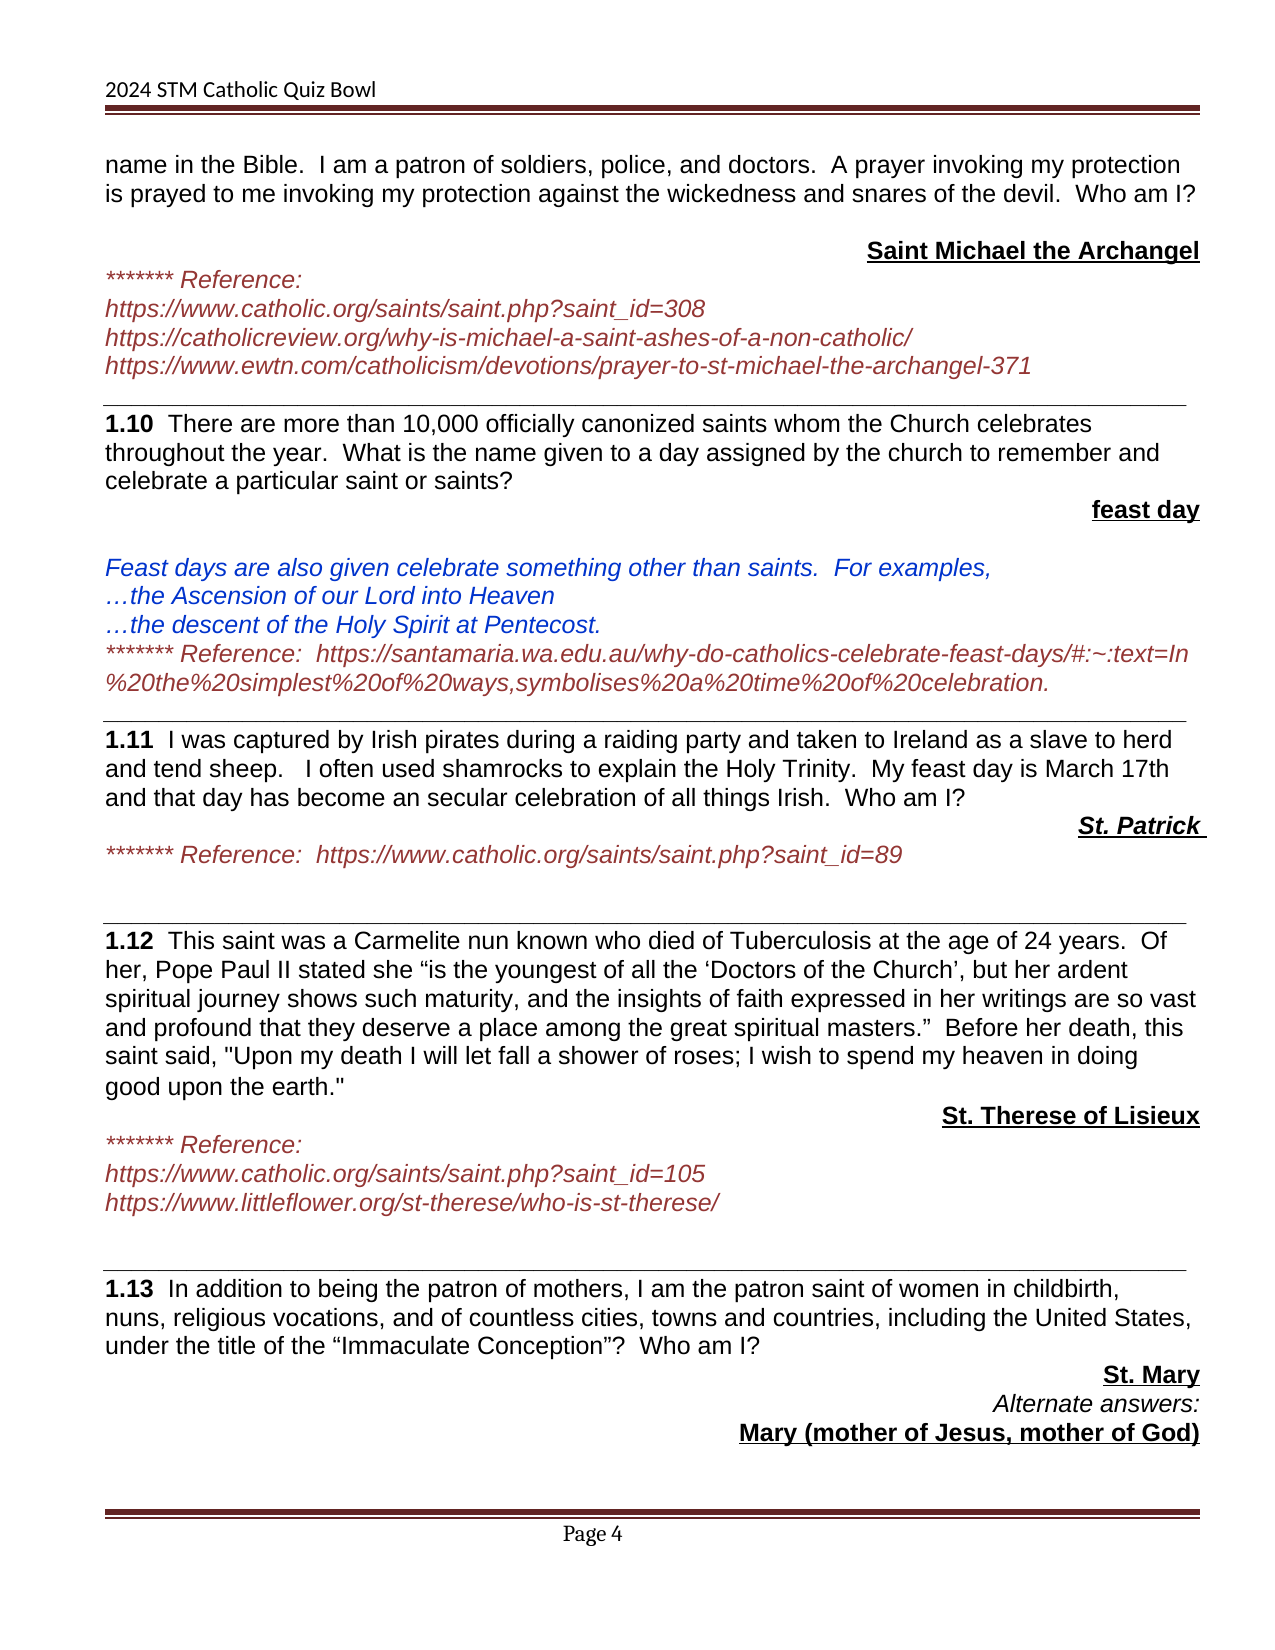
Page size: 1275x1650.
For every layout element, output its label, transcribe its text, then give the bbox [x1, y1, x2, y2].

text ******* Reference: https://www.catholic.org/saints/saint.php?saint_id=105 https://www.littleflower.org/st-therese/who-is-st-therese/ [105, 1130, 1200, 1216]
text St. Patrick [105, 811, 1200, 840]
text 1.11 I was captured by Irish pirates during a raiding party and taken to Ireland as a slave to herd and tend sheep. I often used shamrocks to explain the Holy Trinity. My feast day is March 17th and that day has become an secular celebration of all things Irish. Who am I? [105, 725, 1200, 811]
text 1.10 There are more than 10,000 officially canonized saints whom the Church celebrates throughout the year. What is the name given to a day assigned by the church to remember and celebrate a particular saint or saints? [105, 409, 1200, 495]
text St. Mary [105, 1360, 1200, 1389]
text ******* Reference: https://www.catholic.org/saints/saint.php?saint_id=308 https://catholicreview.org/why-is-michael-a-saint-ashes-of-a-non-catholic/ [105, 265, 1200, 351]
text …the descent of the Holy Spirit at Pentecost. [105, 610, 1200, 639]
text Feast days are also given celebrate something other than saints. For examples, …the Ascension of our Lord into Heaven [105, 552, 1200, 610]
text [105, 150, 1200, 207]
text ______________________________________________________________________________ [105, 1245, 1200, 1274]
text feast day [105, 495, 1200, 524]
text Alternate answers: Mary (mother of Jesus, mother of God) [105, 1389, 1200, 1446]
text Saint Michael the Archangel [105, 236, 1200, 265]
text nuns, religious vocations, and of countless cities, towns and countries, including the United States, under the title of the “Immaculate Conception”? Who am I? [105, 1302, 1200, 1360]
text ______________________________________________________________________________ [105, 897, 1200, 926]
text 1.13 In addition to being the patron of mothers, I am the patron saint of women in childbirth, [105, 1274, 1200, 1302]
text ******* Reference: https://santamaria.wa.edu.au/why-do-catholics-celebrate-feast-days/#:~:text=In%20the%20simplest%20of%20ways,symbolises%20a%20time%20of%20celebration. [105, 639, 1200, 696]
text ******* Reference: https://www.catholic.org/saints/saint.php?saint_id=89 [105, 840, 1200, 869]
text https://www.ewtn.com/catholicism/devotions/prayer-to-st-michael-the-archangel-371 [105, 351, 1200, 380]
text St. Therese of Lisieux [105, 1101, 1200, 1130]
text ______________________________________________________________________________ [105, 696, 1200, 725]
text 1.12 This saint was a Carmelite nun known who died of Tuberculosis at the age of 24 years. Of her, Pope Paul II stated she “is the youngest of all the ‘Doctors of the Church’, but her ardent spiritual journey shows such maturity, and the insights of faith expressed in her writings are so vast and profound that they deserve a place among the great spiritual masters.” Before her death, this saint said, "Upon my death I will let fall a shower of roses; I wish to spend my heaven in doing good upon the earth." [105, 926, 1200, 1101]
text ______________________________________________________________________________ [105, 380, 1200, 409]
